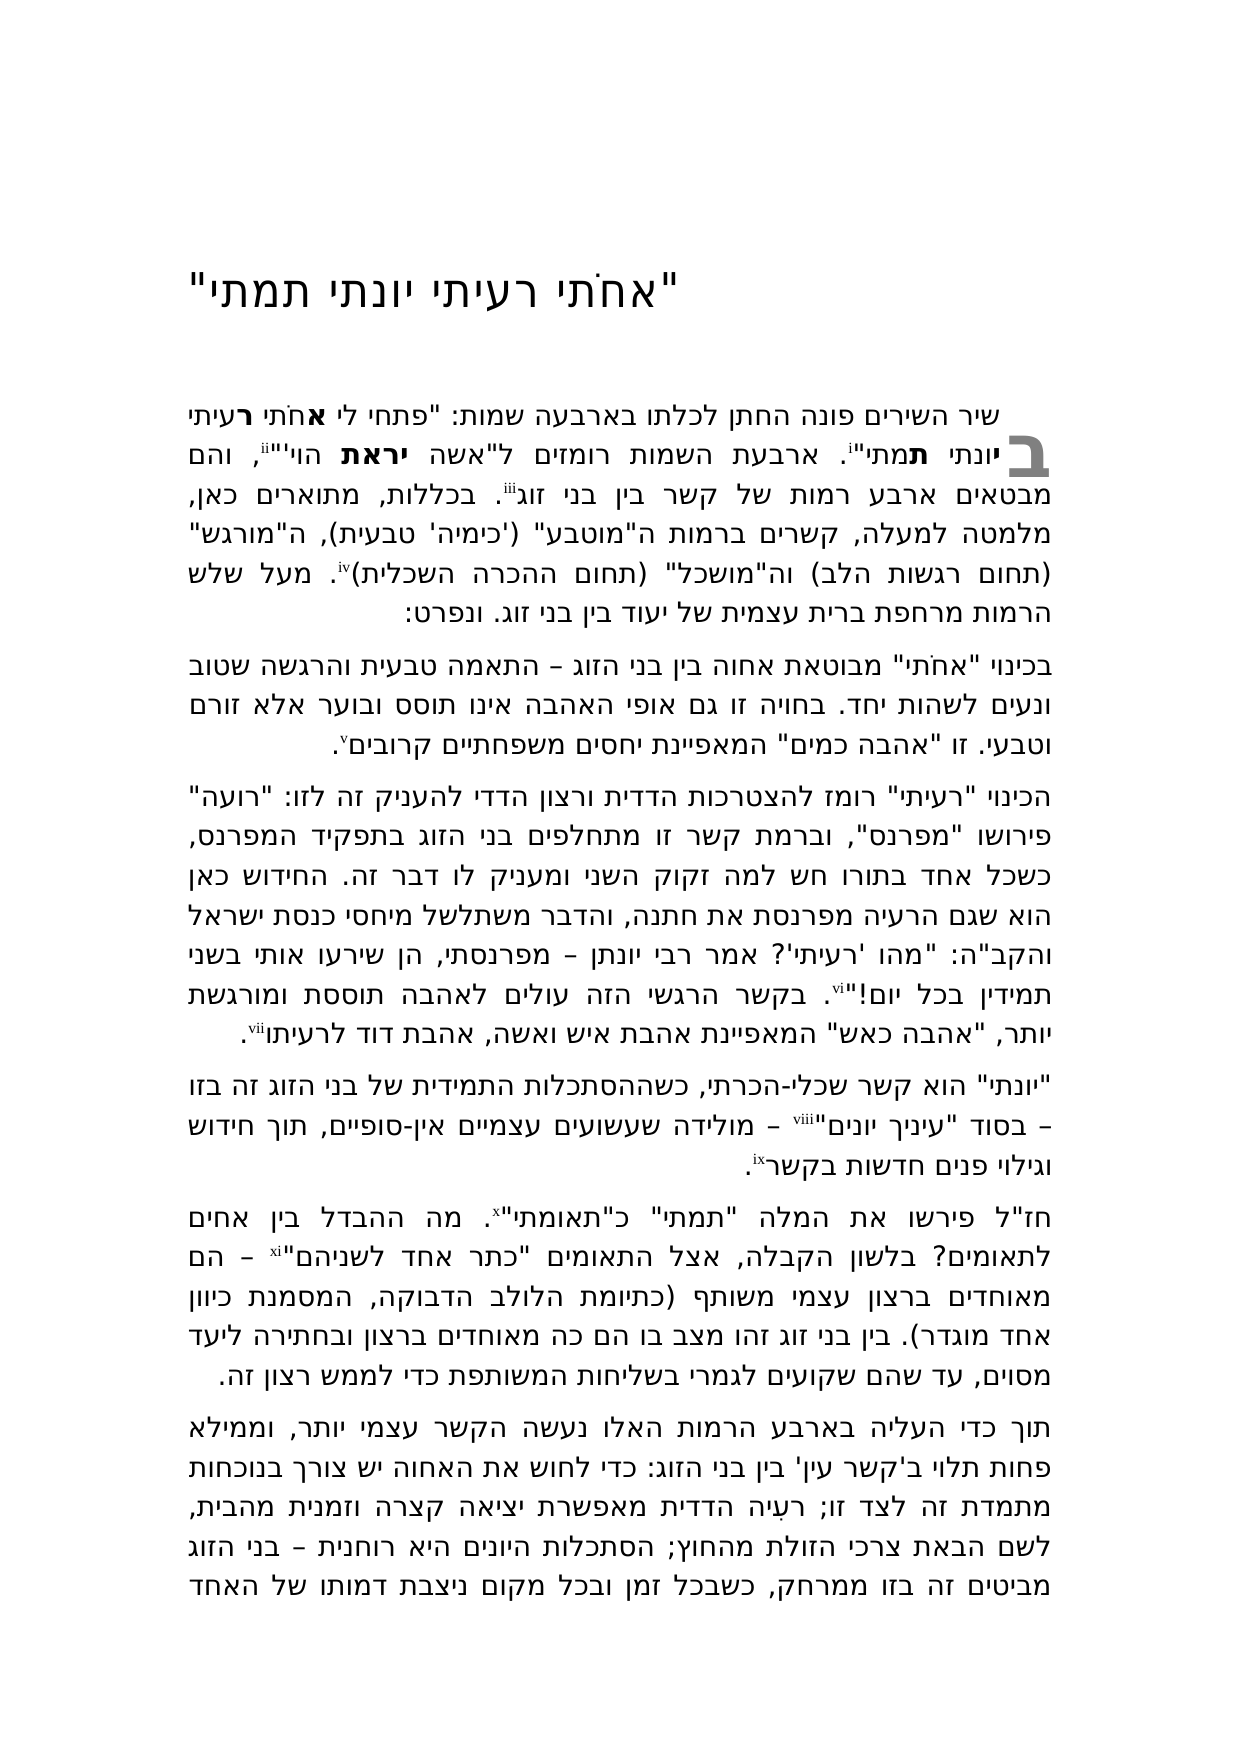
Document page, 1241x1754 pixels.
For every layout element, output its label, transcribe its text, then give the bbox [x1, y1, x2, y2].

text חז"ל פירשו את המלה "תמתי" כ"תאומתי". מה ההבדל בין אחים לתאומים? בלשון הקבלה, אצל התאומים "כתר אחד לשניהם" – הם מאוחדים ברצון עצמי משותף (כתיומת הלולב הדבוקה, המסמנת כיוון אחד מוגדר). בין בני זוג זהו מצב בו הם כה מאוחדים ברצון ובחתירה ליעד מסוים, עד שהם שקועים לגמרי בשליחות המשותפת כדי לממש רצון זה. [187, 1195, 1053, 1393]
text הכינוי "רעיתי" רומז להצטרכות הדדית ורצון הדדי להעניק זה לזו: "רועה" פירושו "מפרנס", וברמת קשר זו מתחלפים בני הזוג בתפקיד המפרנס, כשכל אחד בתורו חש למה זקוק השני ומעניק לו דבר זה. החידוש כאן הוא שגם הרעיה מפרנסת את חתנה, והדבר משתלשל מיחסי כנסת ישראל והקב"ה: "מהו 'רעיתי'? אמר רבי יונתן – מפרנסתי, הן שירעו אותי בשני תמידין בכל יום!". בקשר הרגשי הזה עולים לאהבה תוססת ומורגשת יותר, "אהבה כאש" המאפיינת אהבת איש ואשה, אהבת דוד לרעיתו. [187, 774, 1053, 1052]
text שיר השירים פונה החתן לכלתו בארבעה שמות: "פתחי לי אחֹתי רעיתי יונתי תמתי". ארבעת השמות רומזים ל"אשה יראת הוי'", והם מבטאים ארבע רמות של קשר בין בני זוג. בכללות, מתוארים כאן, מלמטה למעלה, קשרים ברמות ה"מוטבע" ('כימיה' טבעית), ה"מורגש" (תחום רגשות הלב) וה"מושכל" (תחום ההכרה השכלית). מעל שלש הרמות מרחפת ברית עצמית של יעוד בין בני זוג. ונפרט: [187, 393, 1053, 631]
text "יונתי" הוא קשר שכלי-הכרתי, כשההסתכלות התמידית של בני הזוג זה בזו – בסוד "עיניך יונים" – מולידה שעשועים עצמיים אין-סופיים, תוך חידוש וגילוי פנים חדשות בקשר. [187, 1064, 1053, 1183]
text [187, 1406, 1053, 1604]
text בכינוי "אחֹתי" מבוטאת אחוה בין בני הזוג – התאמה טבעית והרגשה שטוב ונעים לשהות יחד. בחויה זו גם אופי האהבה אינו תוסס ובוער אלא זורם וטבעי. זו "אהבה כמים" המאפיינת יחסים משפחתיים קרובים. [187, 643, 1053, 762]
subtitle "אחֹתי רעיתי יונתי תמתי" [187, 262, 1057, 318]
